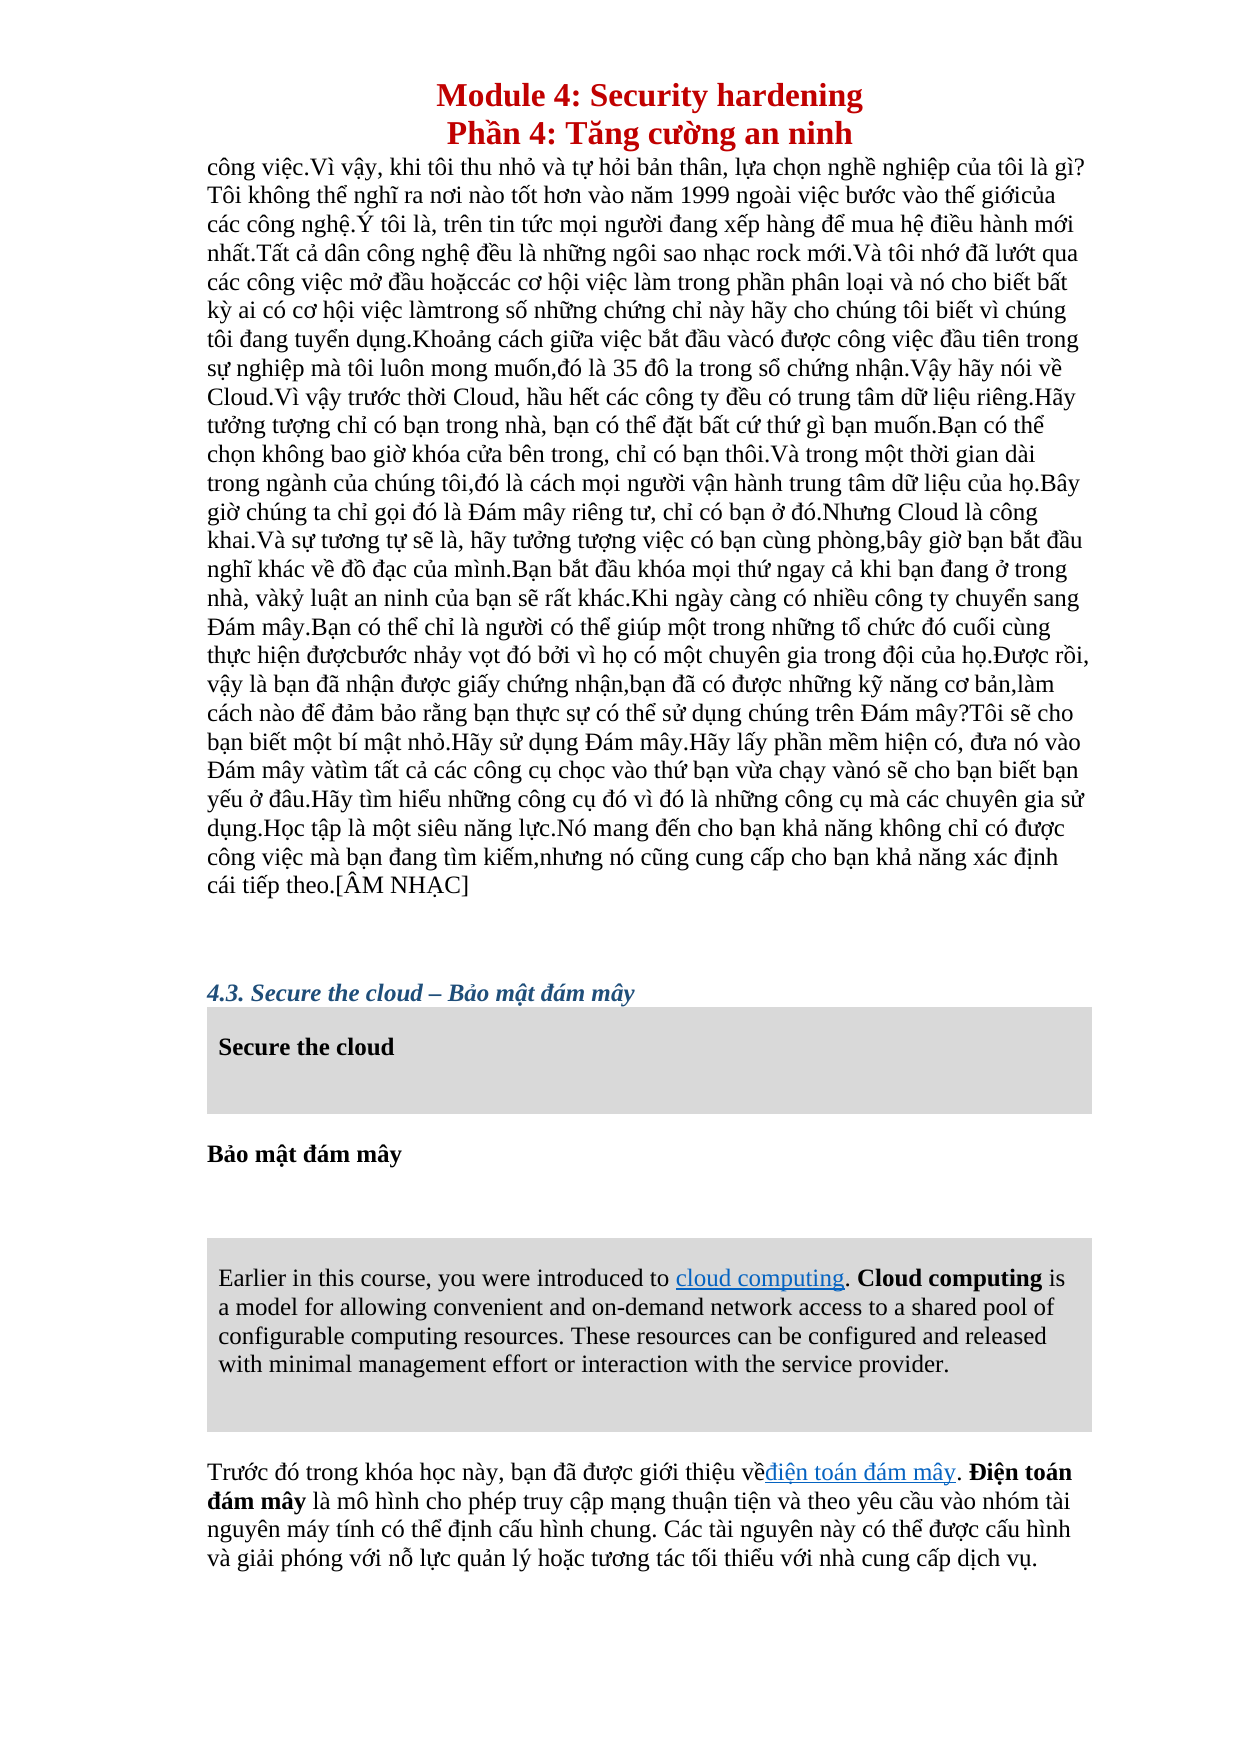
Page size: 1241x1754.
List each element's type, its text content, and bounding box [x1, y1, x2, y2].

text Bảo mật đám mây [207, 1139, 1092, 1168]
text Trước đó trong khóa học này, bạn đã được giới thiệu vềđiện toán đám mây. Điện toán đám mây là mô hình cho phép truy cập mạng thuận tiện và theo yêu cầu vào nhóm tài nguyên máy tính có thể định cấu hình chung. Các tài nguyên này có thể được cấu hình và giải phóng với nỗ lực quản lý hoặc tương tác tối thiểu với nhà cung cấp dịch vụ. [207, 1457, 1092, 1572]
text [207, 152, 1092, 899]
text 4.3. Secure the cloud – Bảo mật đám mây [207, 978, 1092, 1007]
table_header Earlier in this course, you were introduced to cloud computing. Cloud computing is a model for allowing convenient and on-demand network access to a shared pool of configurable computing resources. These resources can be configured and released with minimal management effort or interaction with the service provider. [207, 1238, 1092, 1432]
table_header Secure the cloud [207, 1007, 1092, 1114]
